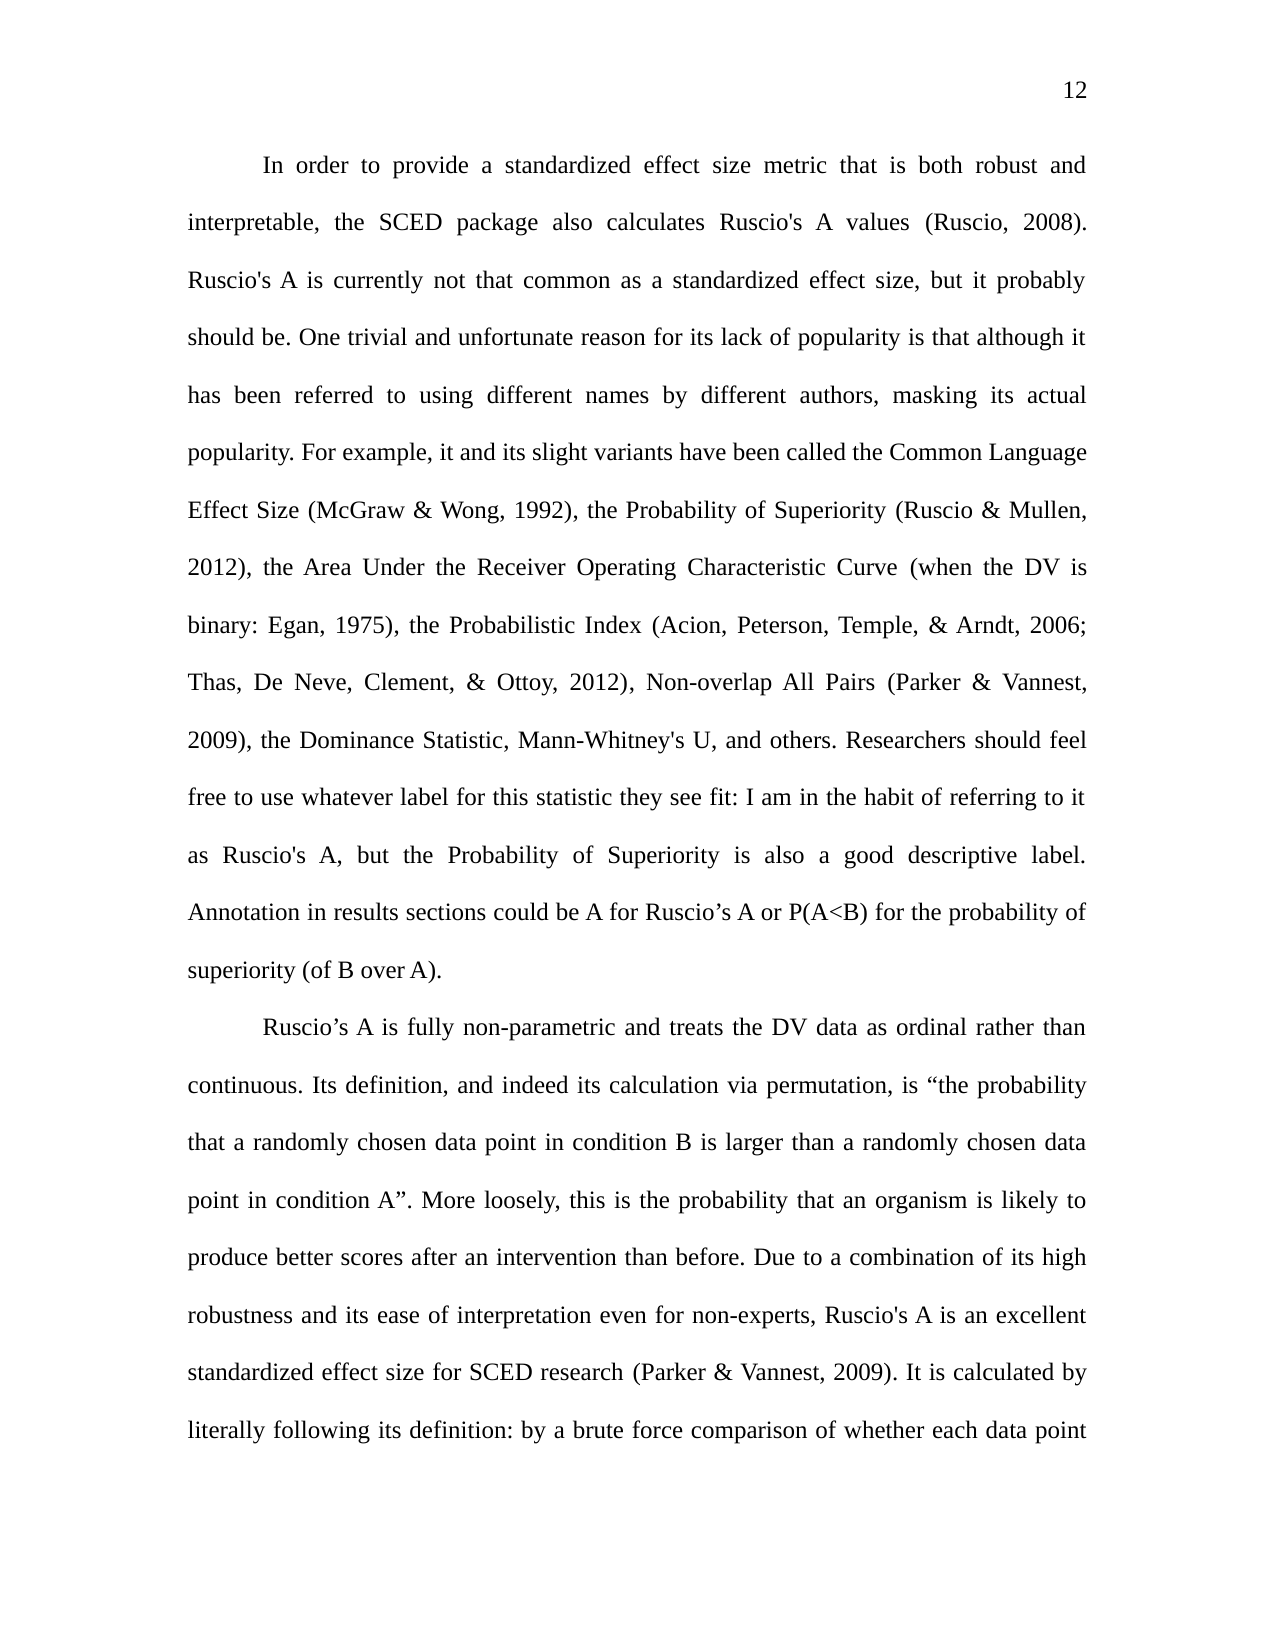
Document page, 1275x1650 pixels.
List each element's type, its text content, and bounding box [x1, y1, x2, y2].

text In order to provide a standardized effect size metric that is both robust and interpretable, the SCED package also calculates Ruscio's A values (Ruscio, 2008). Ruscio's A is currently not that common as a standardized effect size, but it probably should be. One trivial and unfortunate reason for its lack of popularity is that although it has been referred to using different names by different authors, masking its actual popularity. For example, it and its slight variants have been called the Common Language Effect Size (McGraw & Wong, 1992), the Probability of Superiority (Ruscio & Mullen, 2012), the Area Under the Receiver Operating Characteristic Curve (when the DV is binary: Egan, 1975), the Probabilistic Index (Acion, Peterson, Temple, & Arndt, 2006; Thas, De Neve, Clement, & Ottoy, 2012), Non-overlap All Pairs (Parker & Vannest, 2009), the Dominance Statistic, Mann-Whitney's U, and others. Researchers should feel free to use whatever label for this statistic they see fit: I am in the habit of referring to it as Ruscio's A, but the Probability of Superiority is also a good descriptive label. Annotation in results sections could be A for Ruscio’s A or P(A<B) for the probability of superiority (of B over A). [187, 150, 1087, 984]
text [187, 1012, 1087, 1444]
